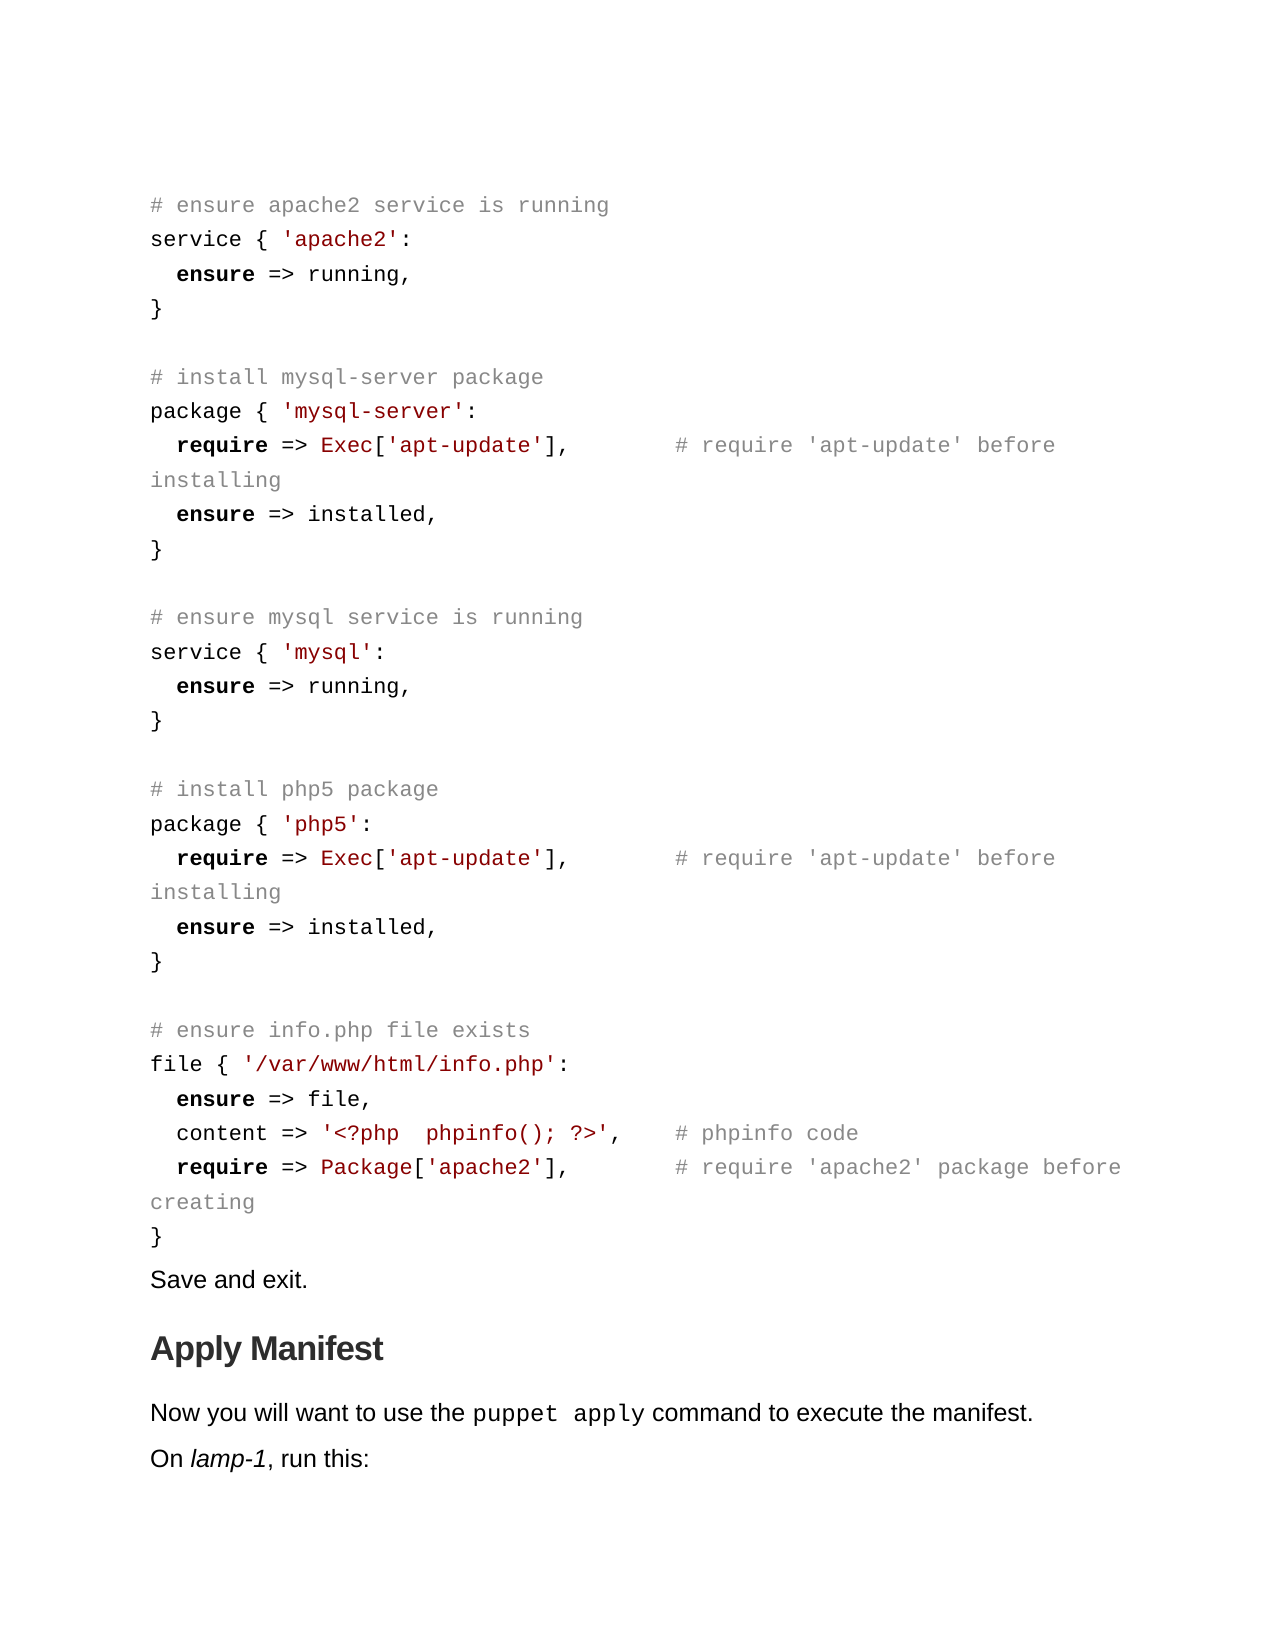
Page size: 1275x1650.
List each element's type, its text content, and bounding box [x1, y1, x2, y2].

text package { 'mysql-server': [150, 391, 1125, 425]
text Now you will want to use the puppet apply command to execute the manifest. On lamp-1, run this: [150, 1385, 1125, 1472]
text } [150, 287, 1125, 322]
text require => Exec['apt-update'], # require 'apt-update' before installing [150, 837, 1125, 906]
text } [150, 941, 1125, 975]
text } [150, 700, 1125, 734]
text service { 'apache2': [150, 219, 1125, 253]
text ensure => running, [150, 666, 1125, 700]
text } [150, 528, 1125, 562]
text ensure => installed, [150, 906, 1125, 941]
text service { 'mysql': [150, 631, 1125, 666]
text # ensure mysql service is running [150, 597, 1125, 631]
text # install php5 package [150, 769, 1125, 803]
text Apply Manifest [150, 1328, 1125, 1368]
text require => Package['apache2'], # require 'apache2' package before creating [150, 1147, 1125, 1216]
text # ensure apache2 service is running [150, 184, 1125, 219]
text ensure => file, [150, 1078, 1125, 1112]
text Save and exit. [150, 1250, 1125, 1294]
text } [150, 1216, 1125, 1250]
text # install mysql-server package [150, 356, 1125, 391]
text package { 'php5': [150, 803, 1125, 837]
text file { '/var/www/html/info.php': [150, 1044, 1125, 1078]
text ensure => running, [150, 253, 1125, 287]
text content => '<?php phpinfo(); ?>', # phpinfo code [150, 1112, 1125, 1147]
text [150, 425, 1125, 494]
text # ensure info.php file exists [150, 1009, 1125, 1044]
text ensure => installed, [150, 494, 1125, 528]
